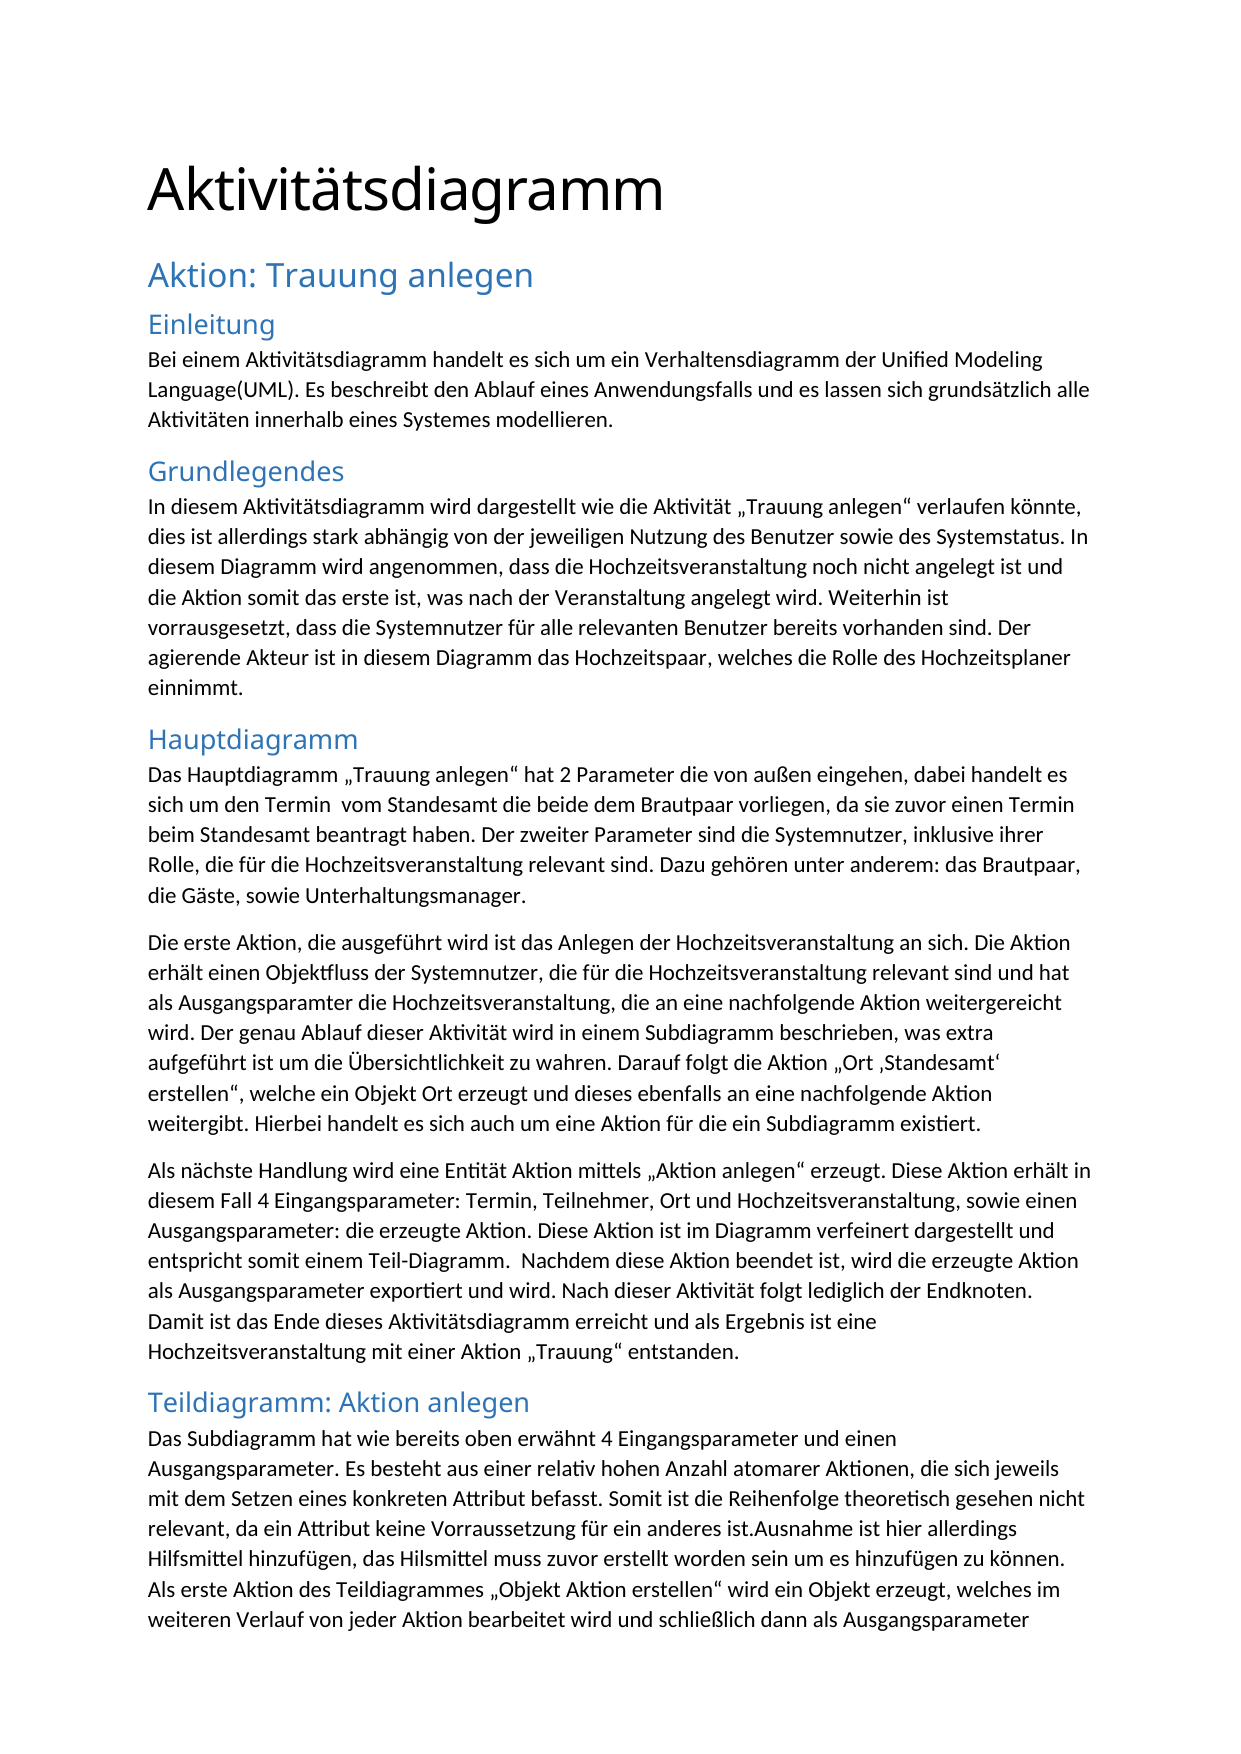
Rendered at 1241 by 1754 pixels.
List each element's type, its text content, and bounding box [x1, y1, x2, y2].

subtitle Aktion: Trauung anlegen [148, 252, 1093, 297]
subtitle Hauptdiagramm [148, 720, 1093, 757]
text Das Hauptdiagramm „Trauung anlegen“ hat 2 Parameter die von außen eingehen, dabei handelt es sich um den Termin vom Standesamt die beide dem Brautpaar vorliegen, da sie zuvor einen Termin beim Standesamt beantragt haben. Der zweiter Parameter sind die Systemnutzer, inklusive ihrer Rolle, die für die Hochzeitsveranstaltung relevant sind. Dazu gehören unter anderem: das Brautpaar, die Gäste, sowie Unterhaltungsmanager. [148, 760, 1093, 909]
title Aktivitätsdiagramm [148, 148, 1093, 227]
subtitle Grundlegendes [148, 452, 1093, 489]
text In diesem Aktivitätsdiagramm wird dargestellt wie die Aktivität „Trauung anlegen“ verlaufen könnte, dies ist allerdings stark abhängig von der jeweiligen Nutzung des Benutzer sowie des Systemstatus. In diesem Diagramm wird angenommen, dass die Hochzeitsveranstaltung noch nicht angelegt ist und die Aktion somit das erste ist, was nach der Veranstaltung angelegt wird. Weiterhin ist vorrausgesetzt, dass die Systemnutzer für alle relevanten Benutzer bereits vorhanden sind. Der agierende Akteur ist in diesem Diagramm das Hochzeitspaar, welches die Rolle des Hochzeitsplaner einnimmt. [148, 492, 1093, 701]
subtitle Einleitung [148, 305, 1093, 342]
text Die erste Aktion, die ausgeführt wird ist das Anlegen der Hochzeitsveranstaltung an sich. Die Aktion erhält einen Objektfluss der Systemnutzer, die für die Hochzeitsveranstaltung relevant sind und hat als Ausgangsparamter die Hochzeitsveranstaltung, die an eine nachfolgende Aktion weitergereicht wird. Der genau Ablauf dieser Aktivität wird in einem Subdiagramm beschrieben, was extra aufgeführt ist um die Übersichtlichkeit zu wahren. Darauf folgt die Aktion „Ort ‚Standesamt‘ erstellen“, welche ein Objekt Ort erzeugt und dieses ebenfalls an eine nachfolgende Aktion weitergibt. Hierbei handelt es sich auch um eine Aktion für die ein Subdiagramm existiert. [148, 928, 1093, 1137]
text Bei einem Aktivitätsdiagramm handelt es sich um ein Verhaltensdiagramm der Unified Modeling Language(UML). Es beschreibt den Ablauf eines Anwendungsfalls und es lassen sich grundsätzlich alle Aktivitäten innerhalb eines Systemes modellieren. [148, 345, 1093, 433]
text Als nächste Handlung wird eine Entität Aktion mittels „Aktion anlegen“ erzeugt. Diese Aktion erhält in diesem Fall 4 Eingangsparameter: Termin, Teilnehmer, Ort und Hochzeitsveranstaltung, sowie einen Ausgangsparameter: die erzeugte Aktion. Diese Aktion ist im Diagramm verfeinert dargestellt und entspricht somit einem Teil-Diagramm. Nachdem diese Aktion beendet ist, wird die erzeugte Aktion als Ausgangsparameter exportiert und wird. Nach dieser Aktivität folgt lediglich der Endknoten. Damit ist das Ende dieses Aktivitätsdiagramm erreicht und als Ergebnis ist eine Hochzeitsveranstaltung mit einer Aktion „Trauung“ entstanden. [148, 1156, 1093, 1365]
subtitle Teildiagramm: Aktion anlegen [148, 1384, 1093, 1421]
